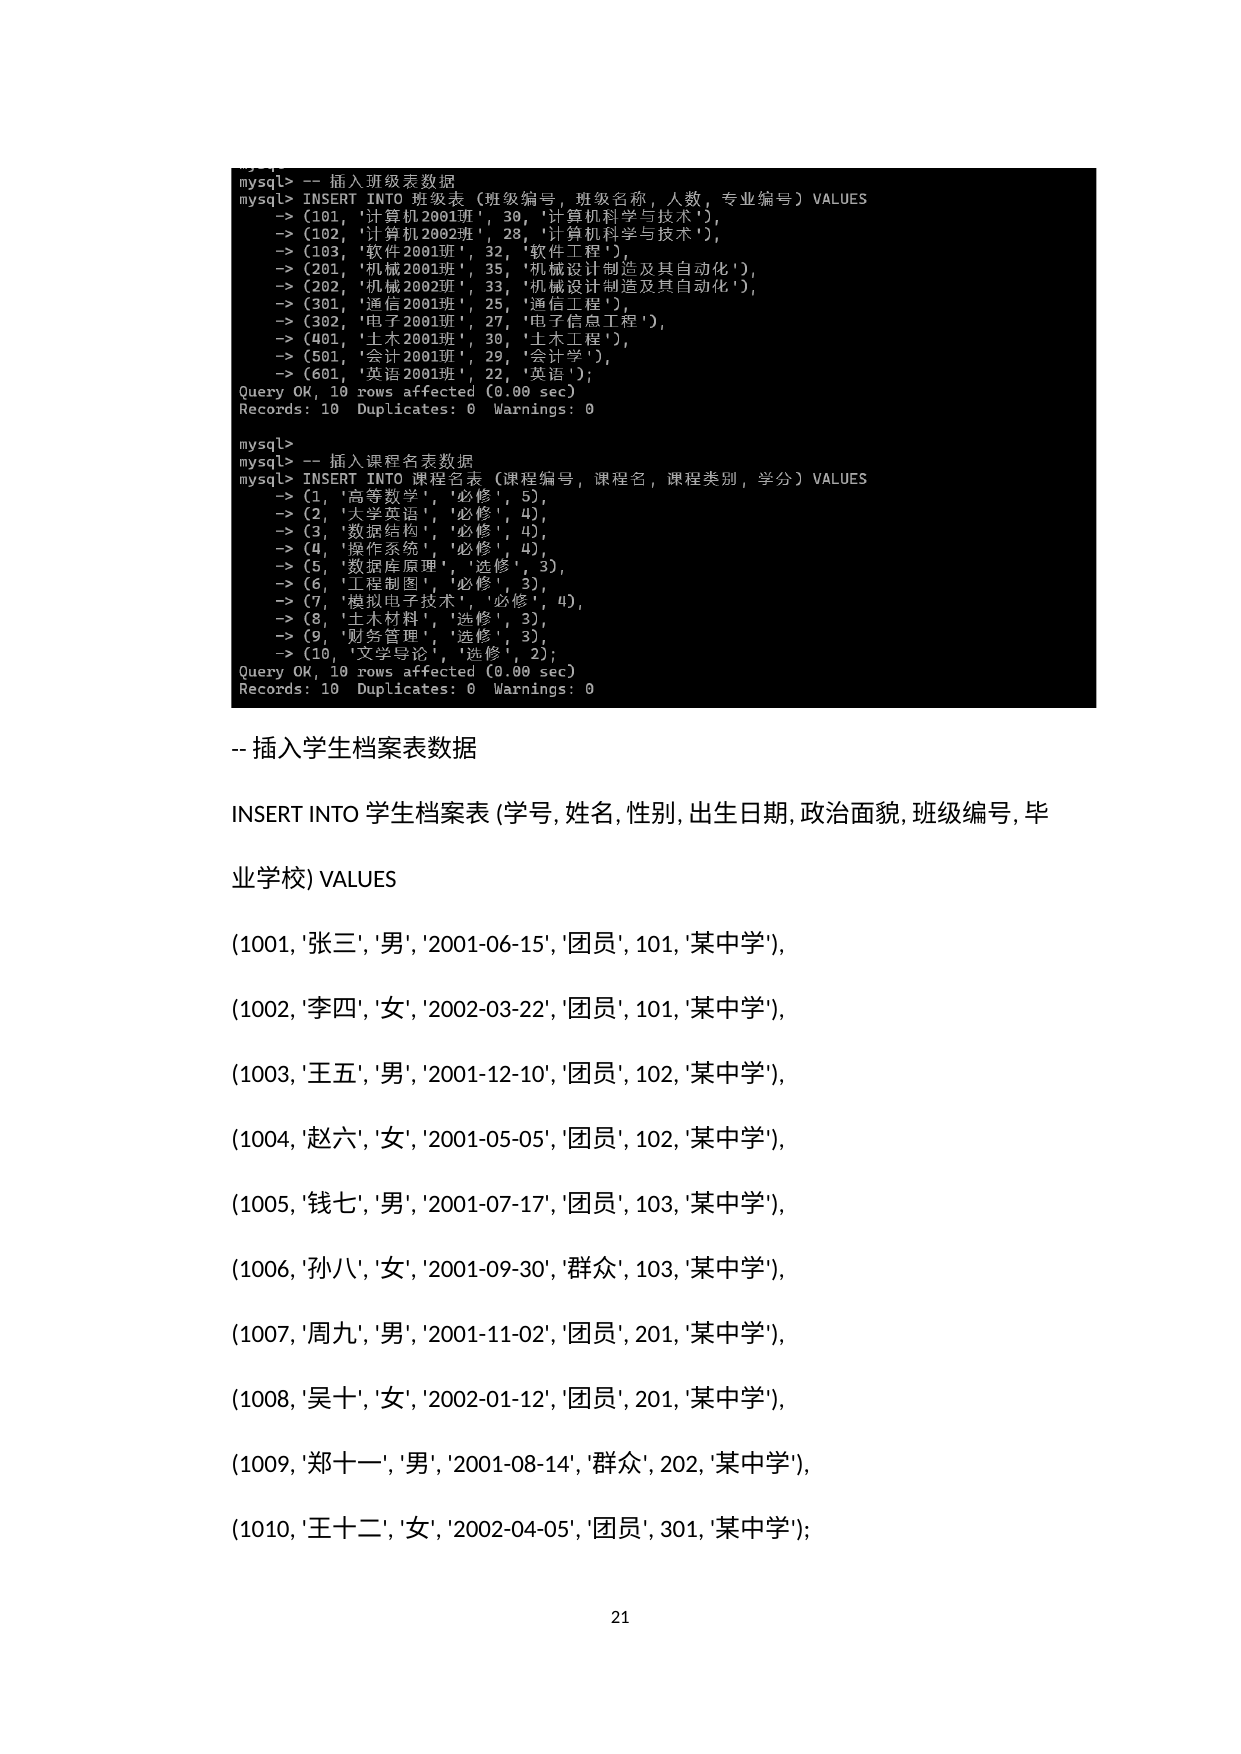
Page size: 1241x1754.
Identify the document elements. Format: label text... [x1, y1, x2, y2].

text (1001, '张三', '男', '2001-06-15', '团员', 101, '某中学'), [231, 909, 1053, 974]
text (1008, '吴十', '女', '2002-01-12', '团员', 201, '某中学'), [231, 1364, 1053, 1429]
text (1006, '孙八', '女', '2001-09-30', '群众', 103, '某中学'), [231, 1234, 1053, 1299]
text (1009, '郑十一', '男', '2001-08-14', '群众', 202, '某中学'), [231, 1429, 1053, 1494]
text (1005, '钱七', '男', '2001-07-17', '团员', 103, '某中学'), [231, 1169, 1053, 1234]
text -- 插入学生档案表数据 [231, 714, 1053, 779]
text (1007, '周九', '男', '2001-11-02', '团员', 201, '某中学'), [231, 1299, 1053, 1364]
text (1004, '赵六', '女', '2001-05-05', '团员', 102, '某中学'), [231, 1104, 1053, 1169]
text (1002, '李四', '女', '2002-03-22', '团员', 101, '某中学'), [231, 974, 1053, 1039]
text (1003, '王五', '男', '2001-12-10', '团员', 102, '某中学'), [231, 1039, 1053, 1104]
text (1010, '王十二', '女', '2002-04-05', '团员', 301, '某中学'); [231, 1494, 1053, 1559]
text INSERT INTO 学生档案表 (学号, 姓名, 性别, 出生日期, 政治面貌, 班级编号, 毕业学校) VALUES [231, 779, 1053, 909]
picture [231, 168, 1097, 708]
